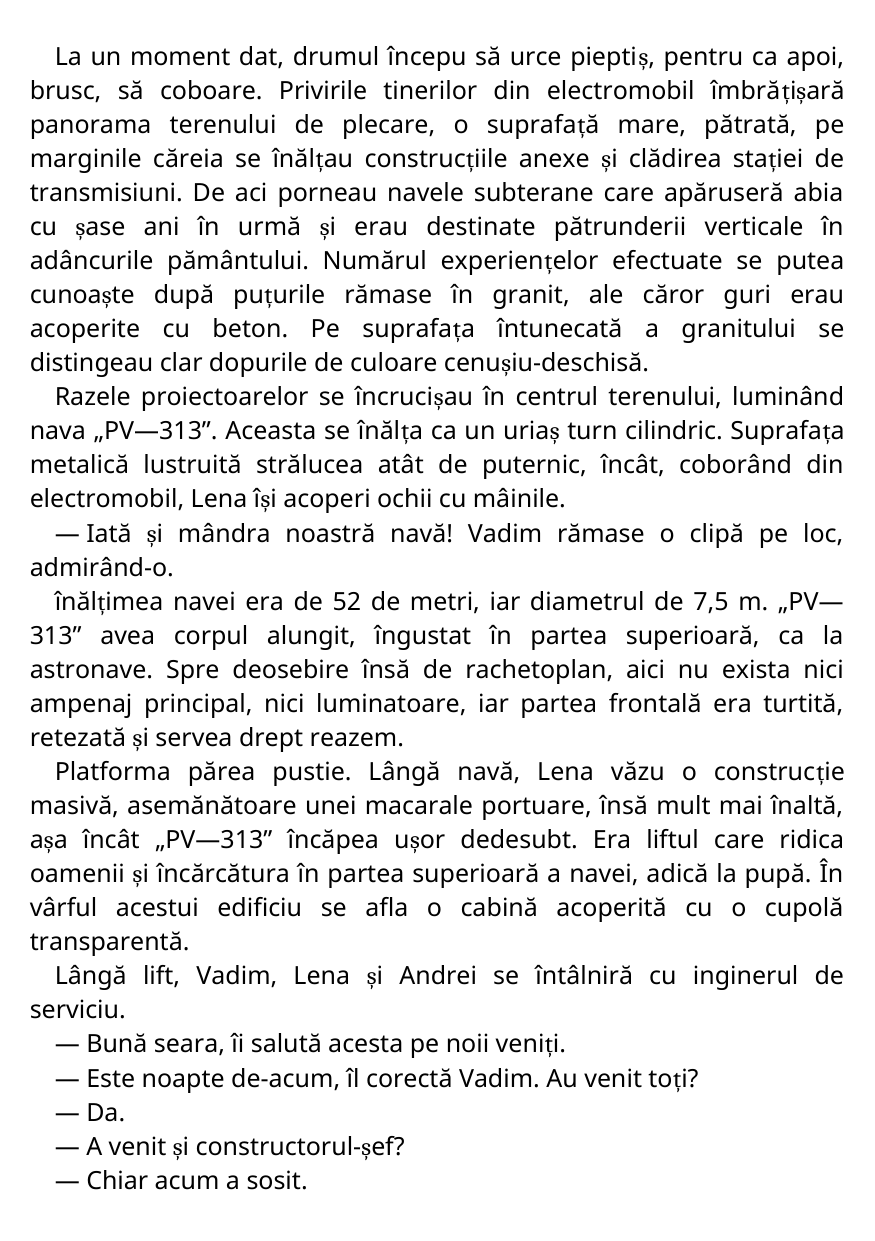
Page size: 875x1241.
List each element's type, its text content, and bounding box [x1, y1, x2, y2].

text ― A venit și constructorul-șef? [29, 1128, 844, 1162]
text Lângă lift, Vadim, Lena și Andrei se întâlniră cu inginerul de serviciu. [29, 958, 844, 1026]
text Platforma părea pustie. Lângă navă, Lena văzu o construcție masivă, asemănătoare unei macarale portuare, însă mult mai înaltă, așa încât „PV—313” încăpea ușor dedesubt. Era liftul care ridica oamenii și încărcătura în partea superioară a navei, adică la pupă. În vârful acestui edificiu se afla o cabină acoperită cu o cupolă transparentă. [29, 754, 844, 958]
text ― Da. [29, 1094, 844, 1128]
text ― Iată și mândra noastră navă! Vadim rămase o clipă pe loc, admirând-o. [29, 515, 844, 583]
text înălțimea navei era de 52 de metri, iar diametrul de 7,5 m. „PV—313” avea corpul alungit, îngustat în partea superioară, ca la astronave. Spre deosebire însă de rachetoplan, aici nu exista nici ampenaj principal, nici luminatoare, iar partea frontală era turtită, retezată și servea drept reazem. [29, 583, 844, 754]
text ― Este noapte de-acum, îl corectă Vadim. Au venit toți? [29, 1060, 844, 1094]
text La un moment dat, drumul începu să urce pieptiș, pentru ca apoi, brusc, să coboare. Privirile tinerilor din electromobil îmbrățișară panorama terenului de plecare, o suprafață mare, pătrată, pe marginile căreia se înălțau construcțiile anexe și clădirea stației de transmisiuni. De aci porneau navele subterane care apăruseră abia cu șase ani în urmă și erau destinate pătrunderii verticale în adâncurile pământului. Numărul experiențelor efectuate se putea cunoaște după puțurile rămase în granit, ale căror guri erau acoperite cu beton. Pe suprafața întunecată a granitului se distingeau clar dopurile de culoare cenușiu-deschisă. [29, 38, 844, 379]
text ― Chiar acum a sosit. [29, 1162, 844, 1196]
text ― Bună seara, îi salută acesta pe noii veniți. [29, 1026, 844, 1060]
text Razele proiectoarelor se încrucișau în centrul terenului, luminând nava „PV—313”. Aceasta se înălța ca un uriaș turn cilindric. Suprafața metalică lustruită strălucea atât de puternic, încât, coborând din electromobil, Lena își acoperi ochii cu mâinile. [29, 379, 844, 515]
